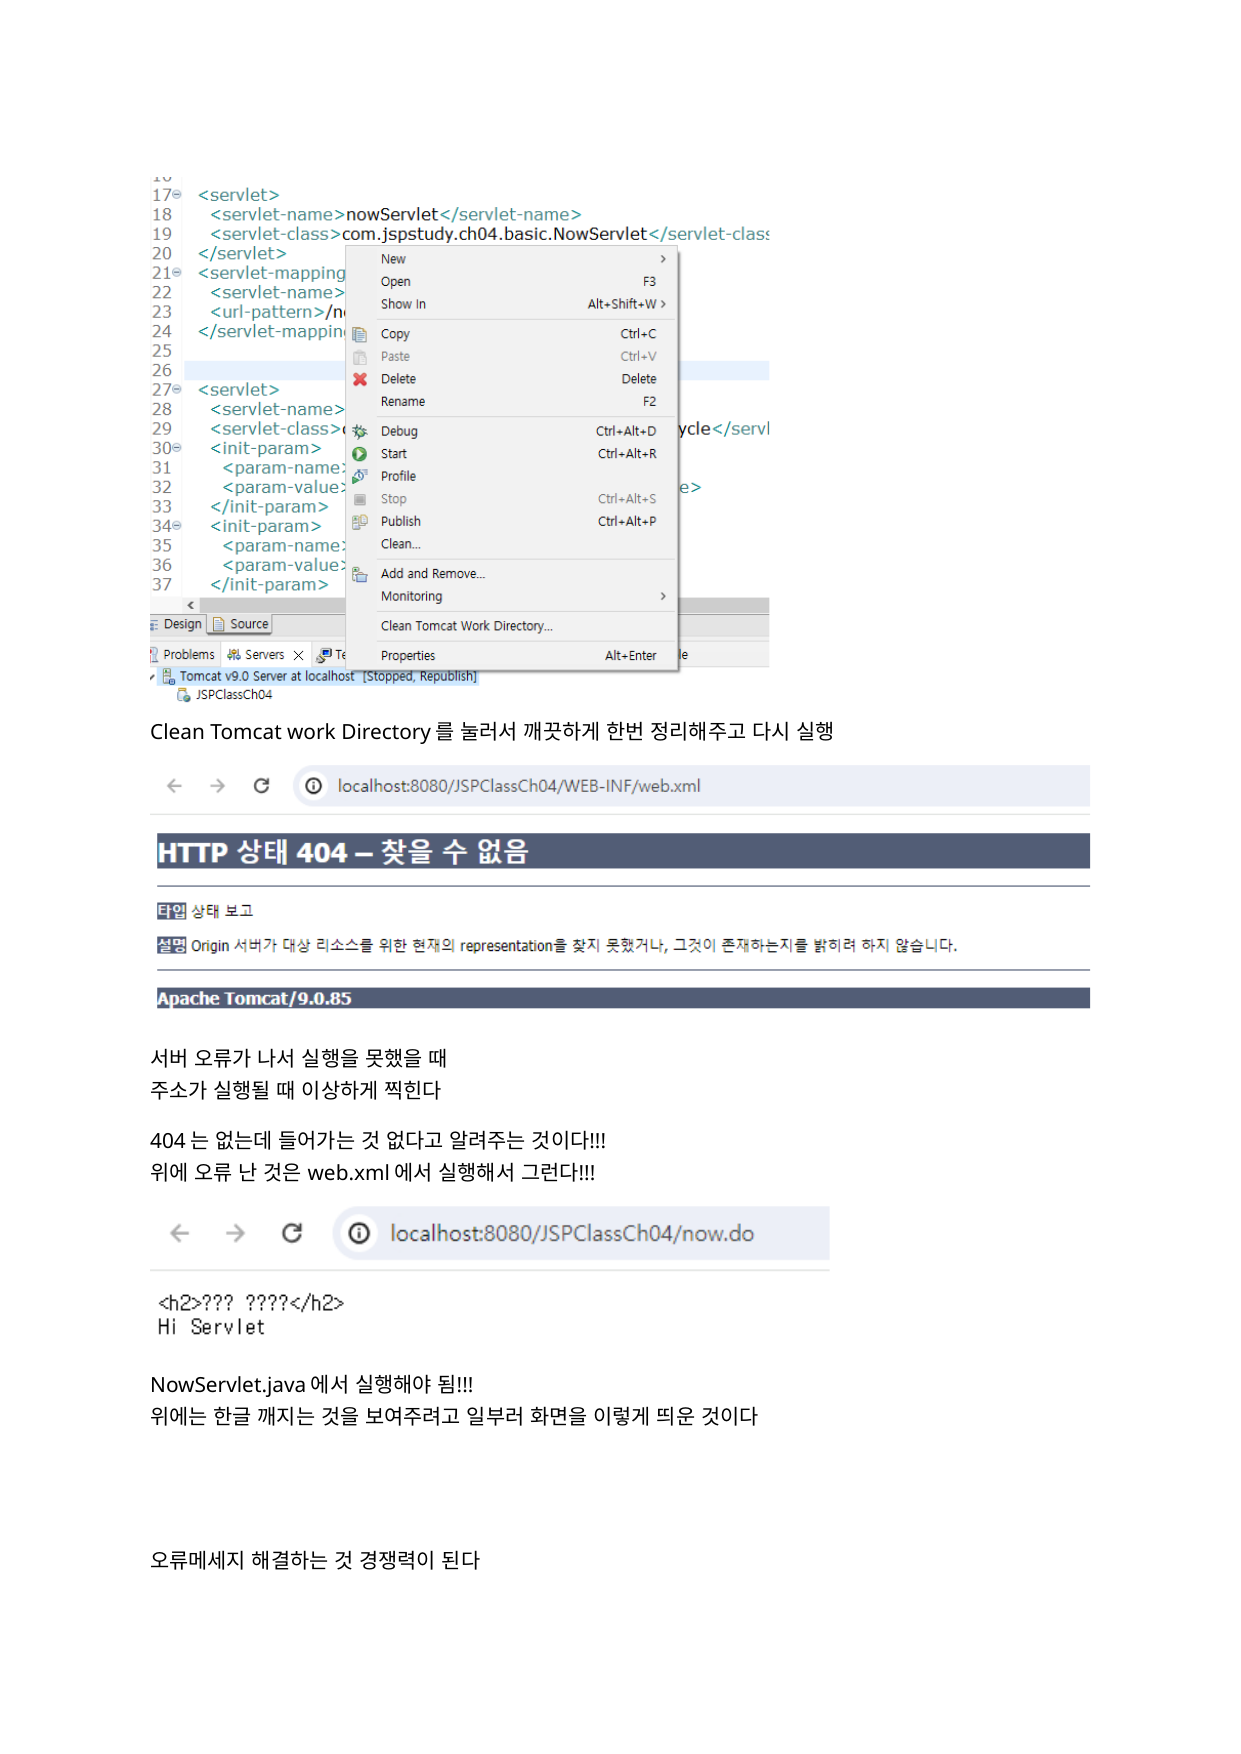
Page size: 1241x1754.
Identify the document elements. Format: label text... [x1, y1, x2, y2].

text 404는 없는데 들어가는 것 없다고 알려주는 것이다!!! 위에 오류 난 것은 web.xml에서 실행해서 그런다!!! [150, 1124, 1090, 1187]
text 오류메세지 해결하는 것 경쟁력이 된다 [150, 1544, 1090, 1574]
text 서버 오류가 나서 실행을 못했을 때 주소가 실행될 때 이상하게 찍힌다 [150, 1040, 1090, 1105]
picture [150, 177, 770, 713]
picture [150, 764, 1091, 1040]
picture [150, 1206, 830, 1366]
